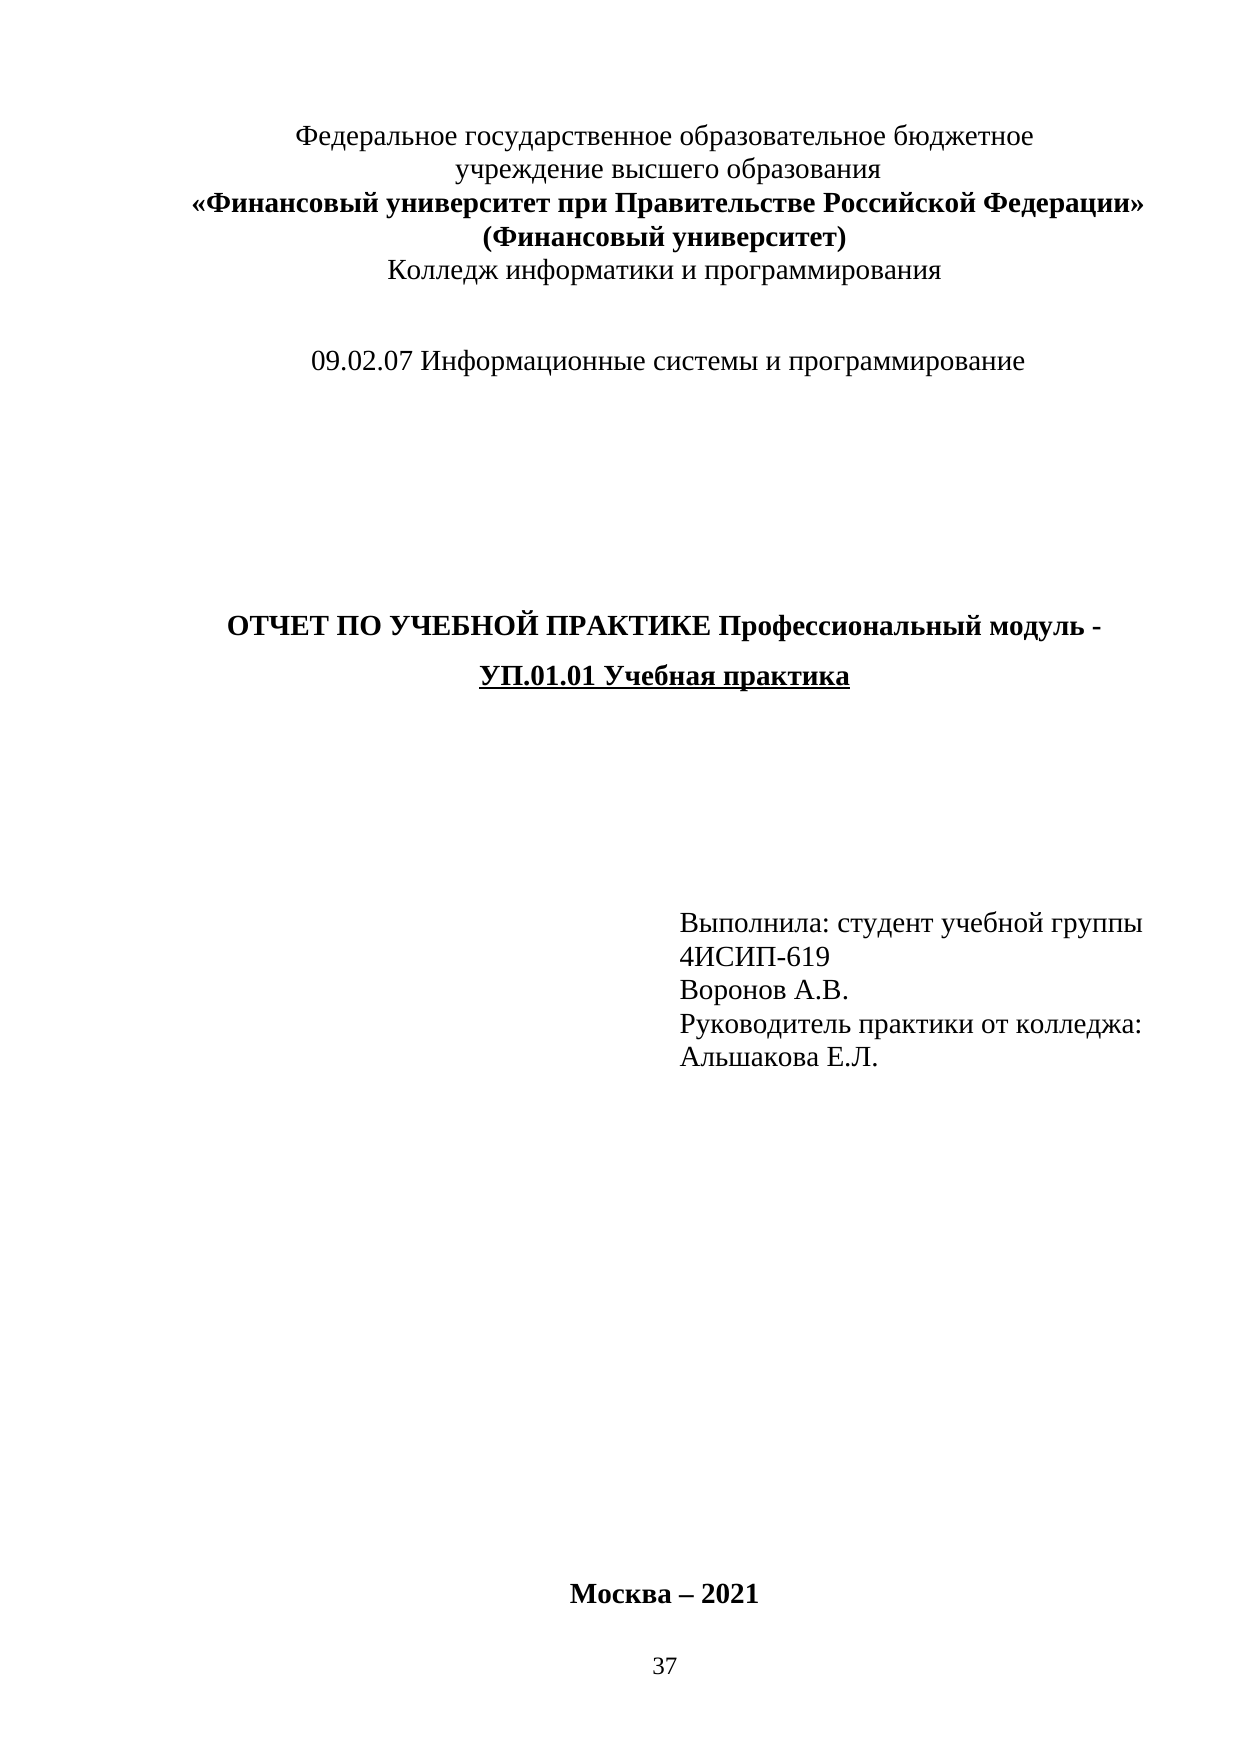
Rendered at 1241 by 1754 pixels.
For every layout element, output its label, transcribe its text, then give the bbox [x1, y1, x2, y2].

text Колледж информатики и программирования [177, 252, 1152, 286]
text Федеральное государственное образовательное бюджетное [177, 118, 1152, 152]
text Выполнила: студент учебной группы 4ИСИП-619 [679, 905, 1152, 972]
text (Финансовый университет) [177, 219, 1152, 252]
text учреждение высшего образования [177, 152, 1152, 185]
subtitle ОТЧЕТ ПО УЧЕБНОЙ ПРАКТИКЕ Профессиональный модуль - УП.01.01 Учебная практика [177, 608, 1152, 692]
text Москва – 2021 [177, 1576, 1152, 1609]
text Руководитель практики от колледжа: Альшакова Е.Л. [679, 1006, 1152, 1073]
text Воронов А.В. [679, 972, 1152, 1006]
text «Финансовый университет при Правительстве Российской Федерации» [177, 185, 1152, 219]
text 09.02.07 Информационные системы и программирование [177, 343, 1152, 377]
